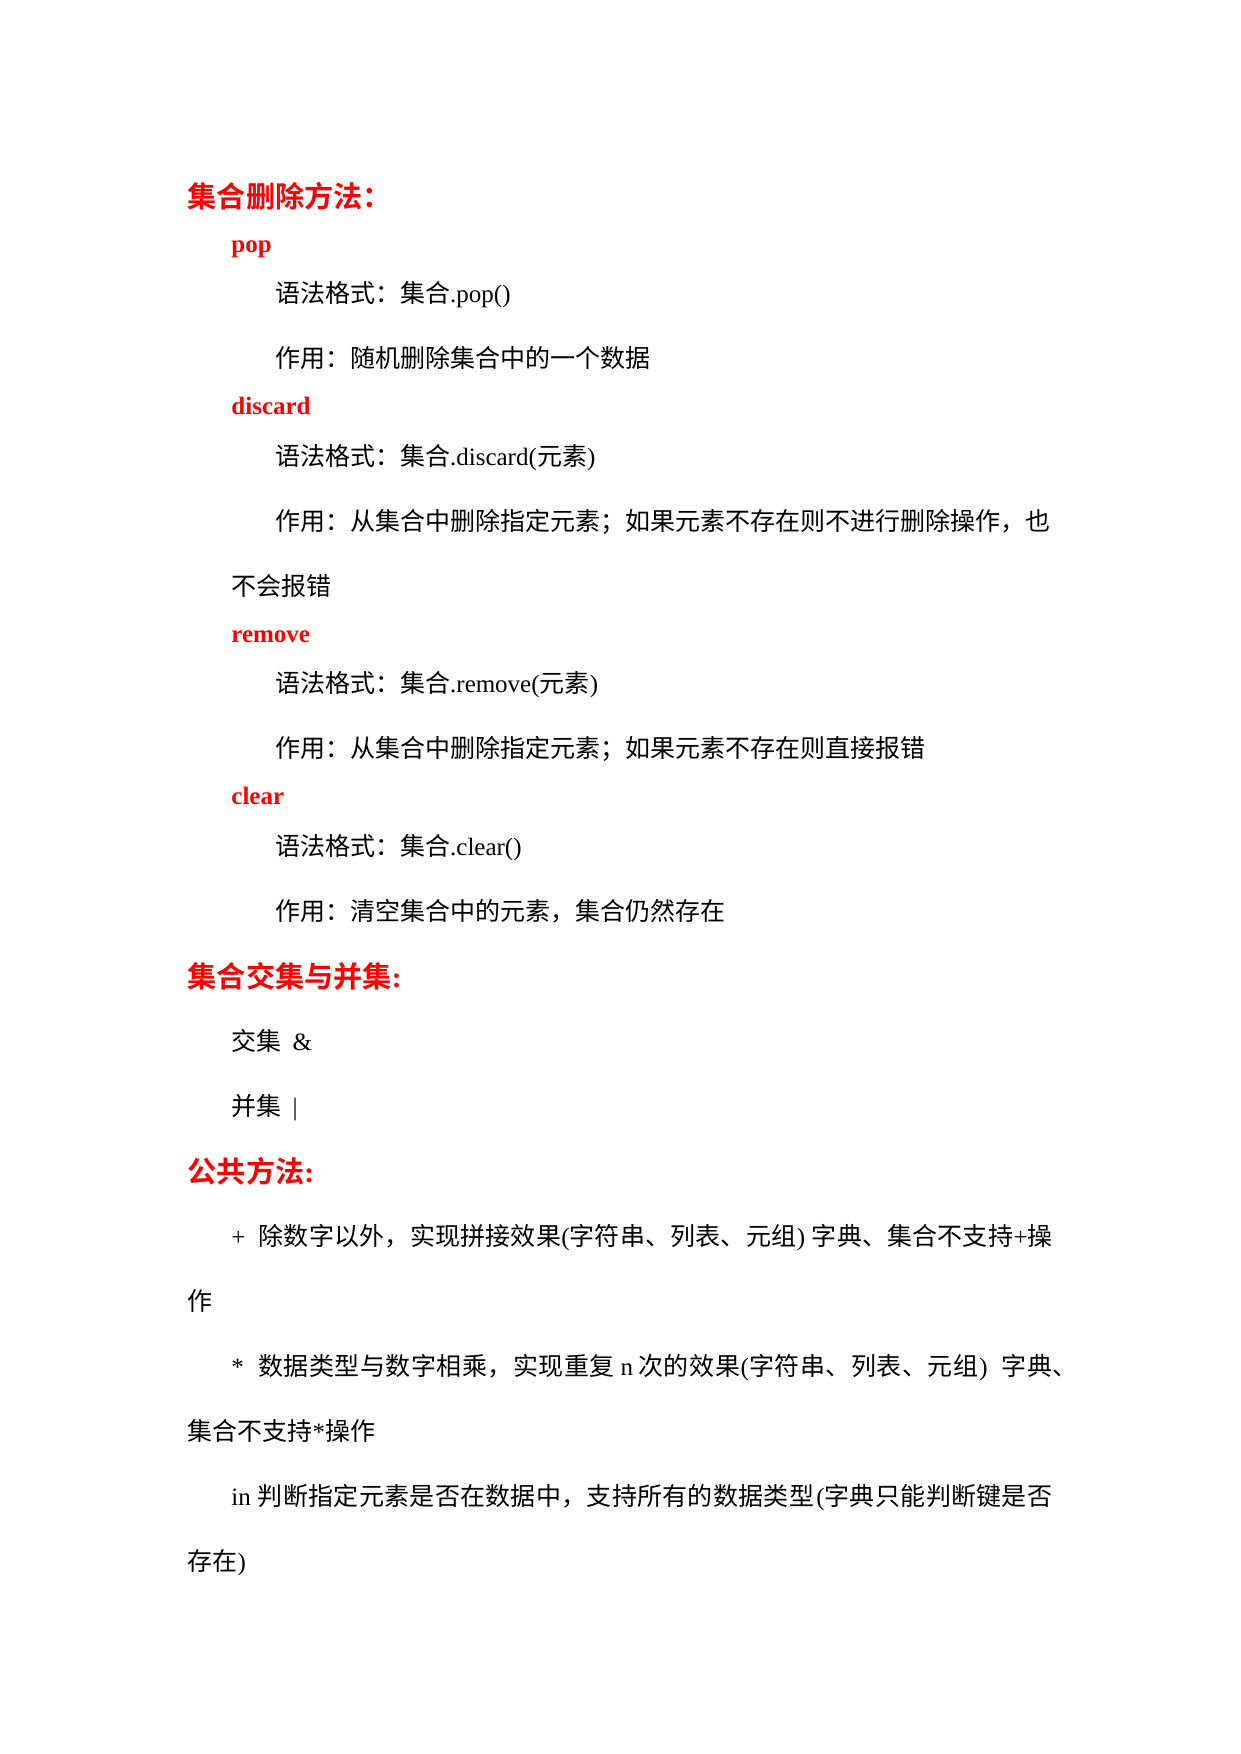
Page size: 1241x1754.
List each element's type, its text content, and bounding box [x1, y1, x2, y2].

text discard [187, 389, 1053, 422]
text 公共方法: [187, 1137, 1053, 1202]
text 语法格式：集合.remove(元素) [231, 649, 1053, 714]
text pop [187, 227, 1053, 259]
text clear [187, 779, 1053, 812]
text 作用：随机删除集合中的一个数据 [231, 324, 1053, 389]
text 作用：清空集合中的元素，集合仍然存在 [231, 877, 1053, 942]
text remove [187, 617, 1053, 649]
text 语法格式：集合.discard(元素) [231, 422, 1053, 487]
text in 判断指定元素是否在数据中，支持所有的数据类型(字典只能判断键是否存在) [187, 1462, 1053, 1592]
text 集合交集与并集: [187, 942, 1053, 1007]
text 作用：从集合中删除指定元素；如果元素不存在则直接报错 [231, 714, 1053, 779]
text * 数据类型与数字相乘，实现重复n次的效果(字符串、列表、元组) 字典、集合不支持*操作 [187, 1332, 1053, 1462]
text + 除数字以外，实现拼接效果(字符串、列表、元组) 字典、集合不支持+操作 [187, 1202, 1053, 1332]
text 交集 & [187, 1007, 1053, 1072]
text 并集 | [187, 1072, 1053, 1137]
text 集合删除方法： [187, 162, 1053, 227]
text 语法格式：集合.pop() [187, 259, 1053, 324]
text 作用：从集合中删除指定元素；如果元素不存在则不进行删除操作，也不会报错 [231, 487, 1053, 617]
text 语法格式：集合.clear() [231, 812, 1053, 877]
